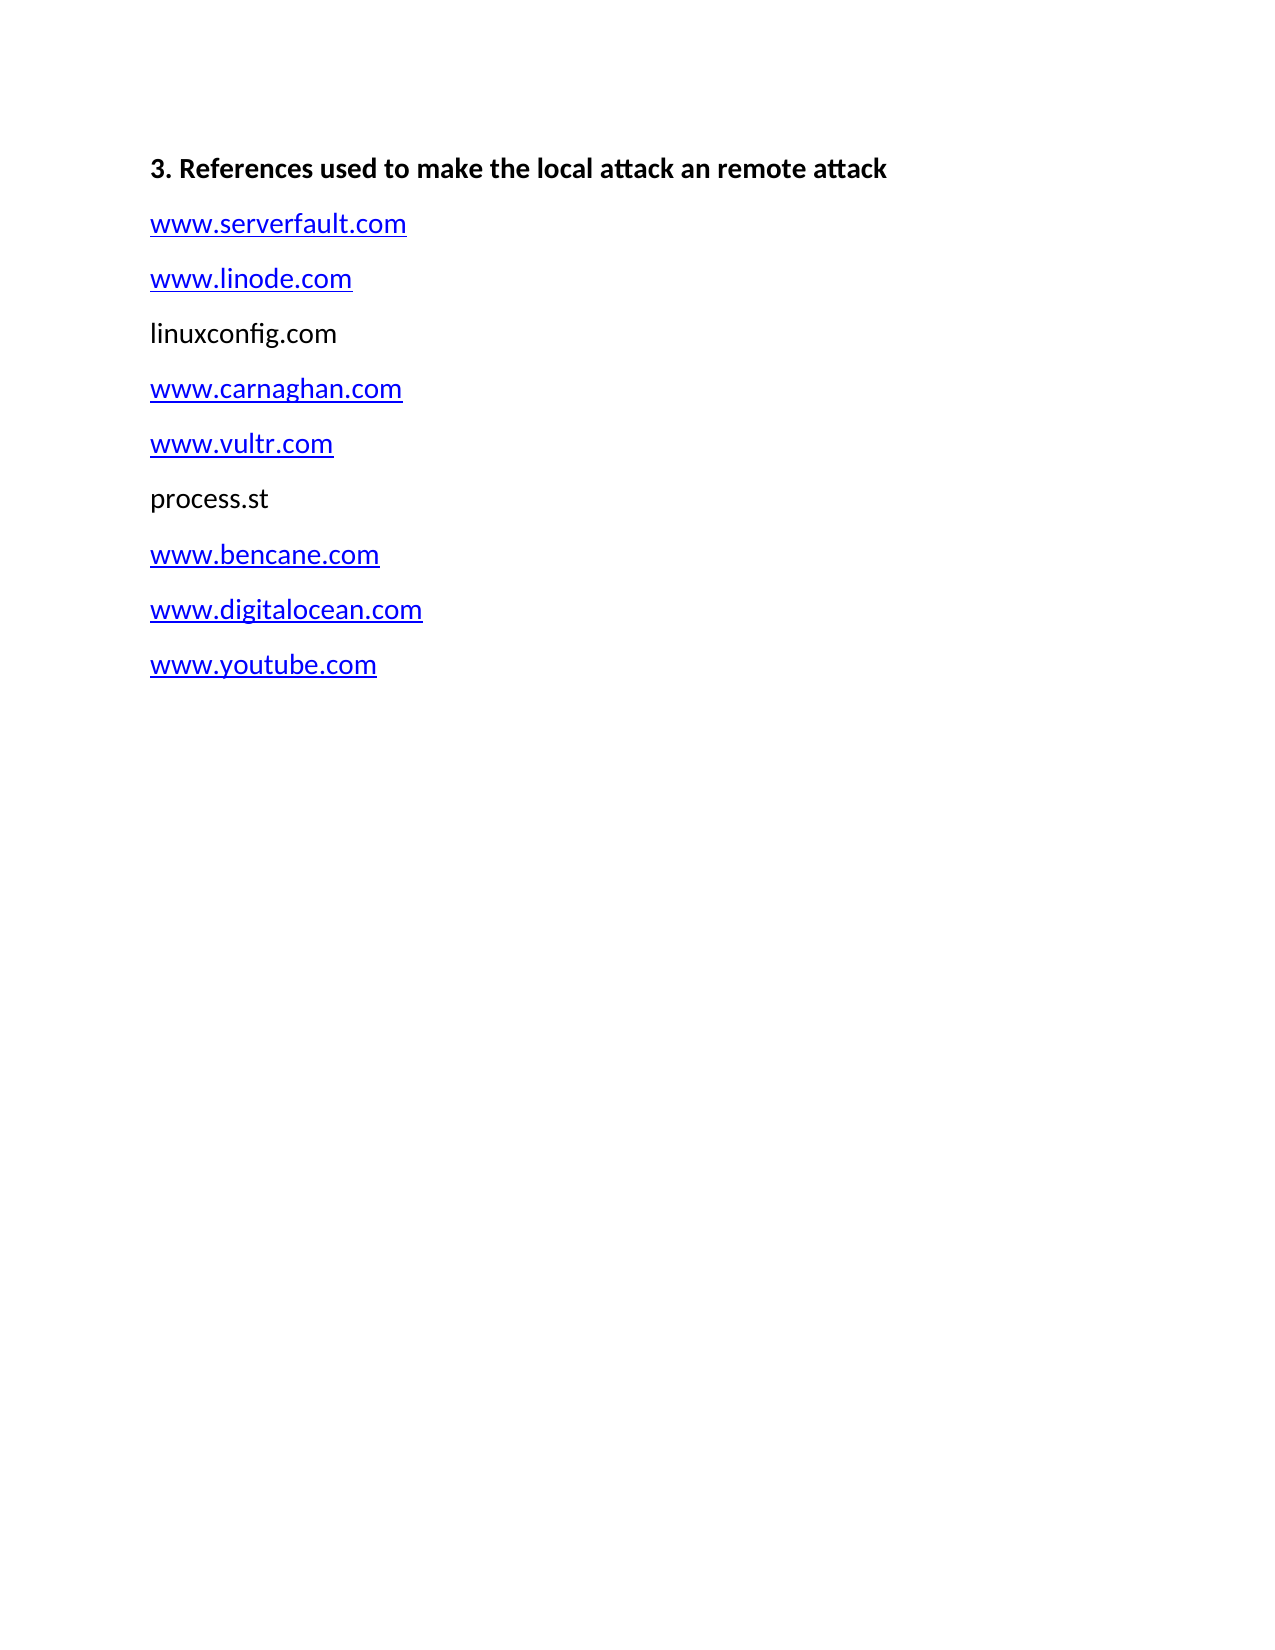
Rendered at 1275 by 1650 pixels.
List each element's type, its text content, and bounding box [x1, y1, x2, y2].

text www.serverfault.com [150, 205, 1125, 241]
text process.st [150, 481, 1125, 516]
text www.youtube.com [150, 646, 1125, 682]
text linuxconfig.com [150, 315, 1125, 351]
text 3. References used to make the local attack an remote attack [150, 150, 1125, 186]
text www.bencane.com [150, 536, 1125, 571]
text www.vultr.com [150, 426, 1125, 461]
text www.digitalocean.com [150, 591, 1125, 626]
text www.linode.com [150, 260, 1125, 296]
text www.carnaghan.com [150, 370, 1125, 406]
